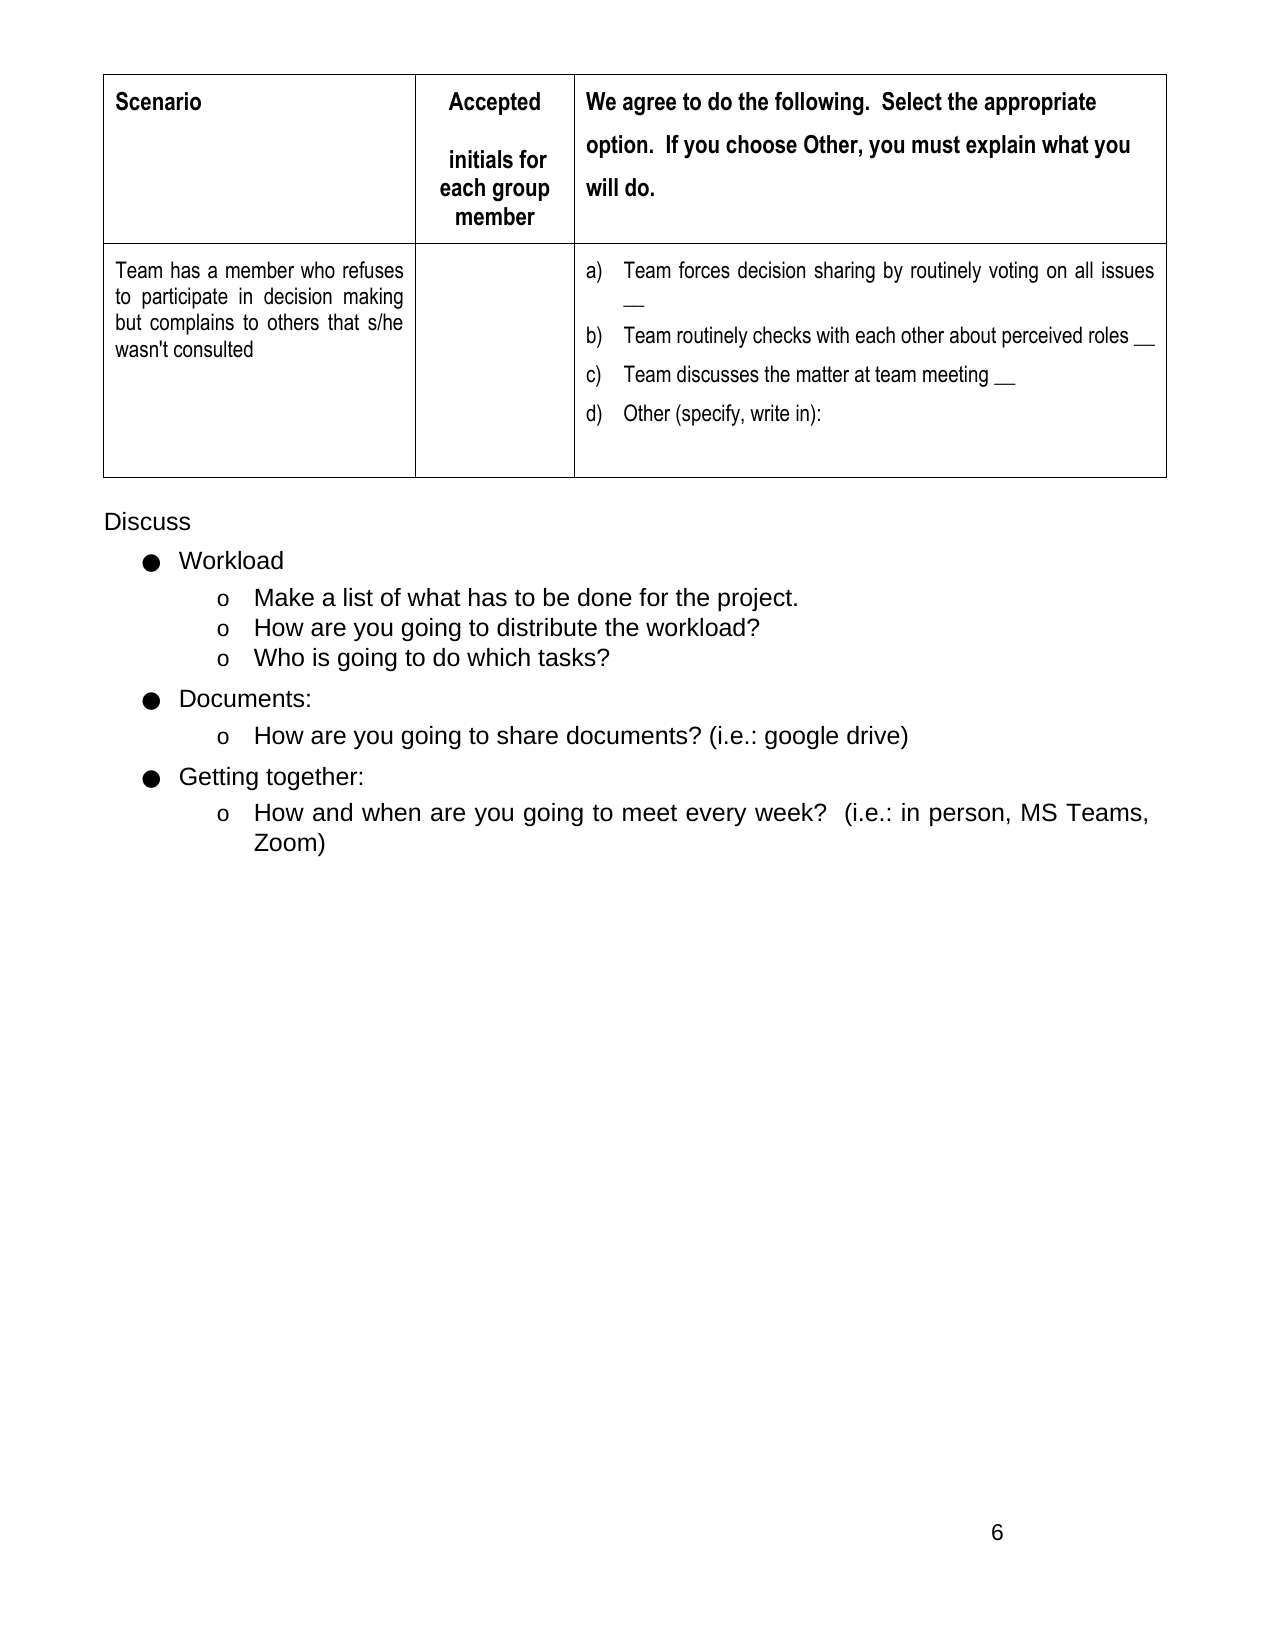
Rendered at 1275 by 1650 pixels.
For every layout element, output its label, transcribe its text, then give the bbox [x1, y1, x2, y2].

list Who is going to do which tasks? [216, 643, 1152, 674]
table_header Accepted initials for each group member [416, 75, 574, 243]
list How are you going to share documents? (i.e.: google drive) [216, 721, 1152, 751]
table_header Scenario [104, 75, 415, 243]
list Make a list of what has to be done for the project. [216, 583, 1152, 613]
list Documents: [141, 674, 1152, 721]
list How are you going to distribute the workload? [216, 613, 1152, 643]
text Discuss [103, 507, 1152, 536]
table_header We agree to do the following. Select the appropriate option. If you choose Other, you must explain what you will do. [575, 75, 1166, 243]
table_cell Team has a member who refuses to participate in decision making but complains to others that s/he wasn't consulted [104, 244, 415, 477]
table_cell Team forces decision sharing by routinely voting on all issues __ Team routinely checks with each other about perceived roles __ Team discusses the matter at team meeting __ Other (specify, write in): [575, 244, 1166, 477]
list Workload [141, 536, 1152, 583]
list How and when are you going to meet every week? (i.e.: in person, MS Teams, Zoom) [216, 798, 1152, 857]
list Getting together: [141, 751, 1152, 798]
table_cell [416, 244, 574, 477]
